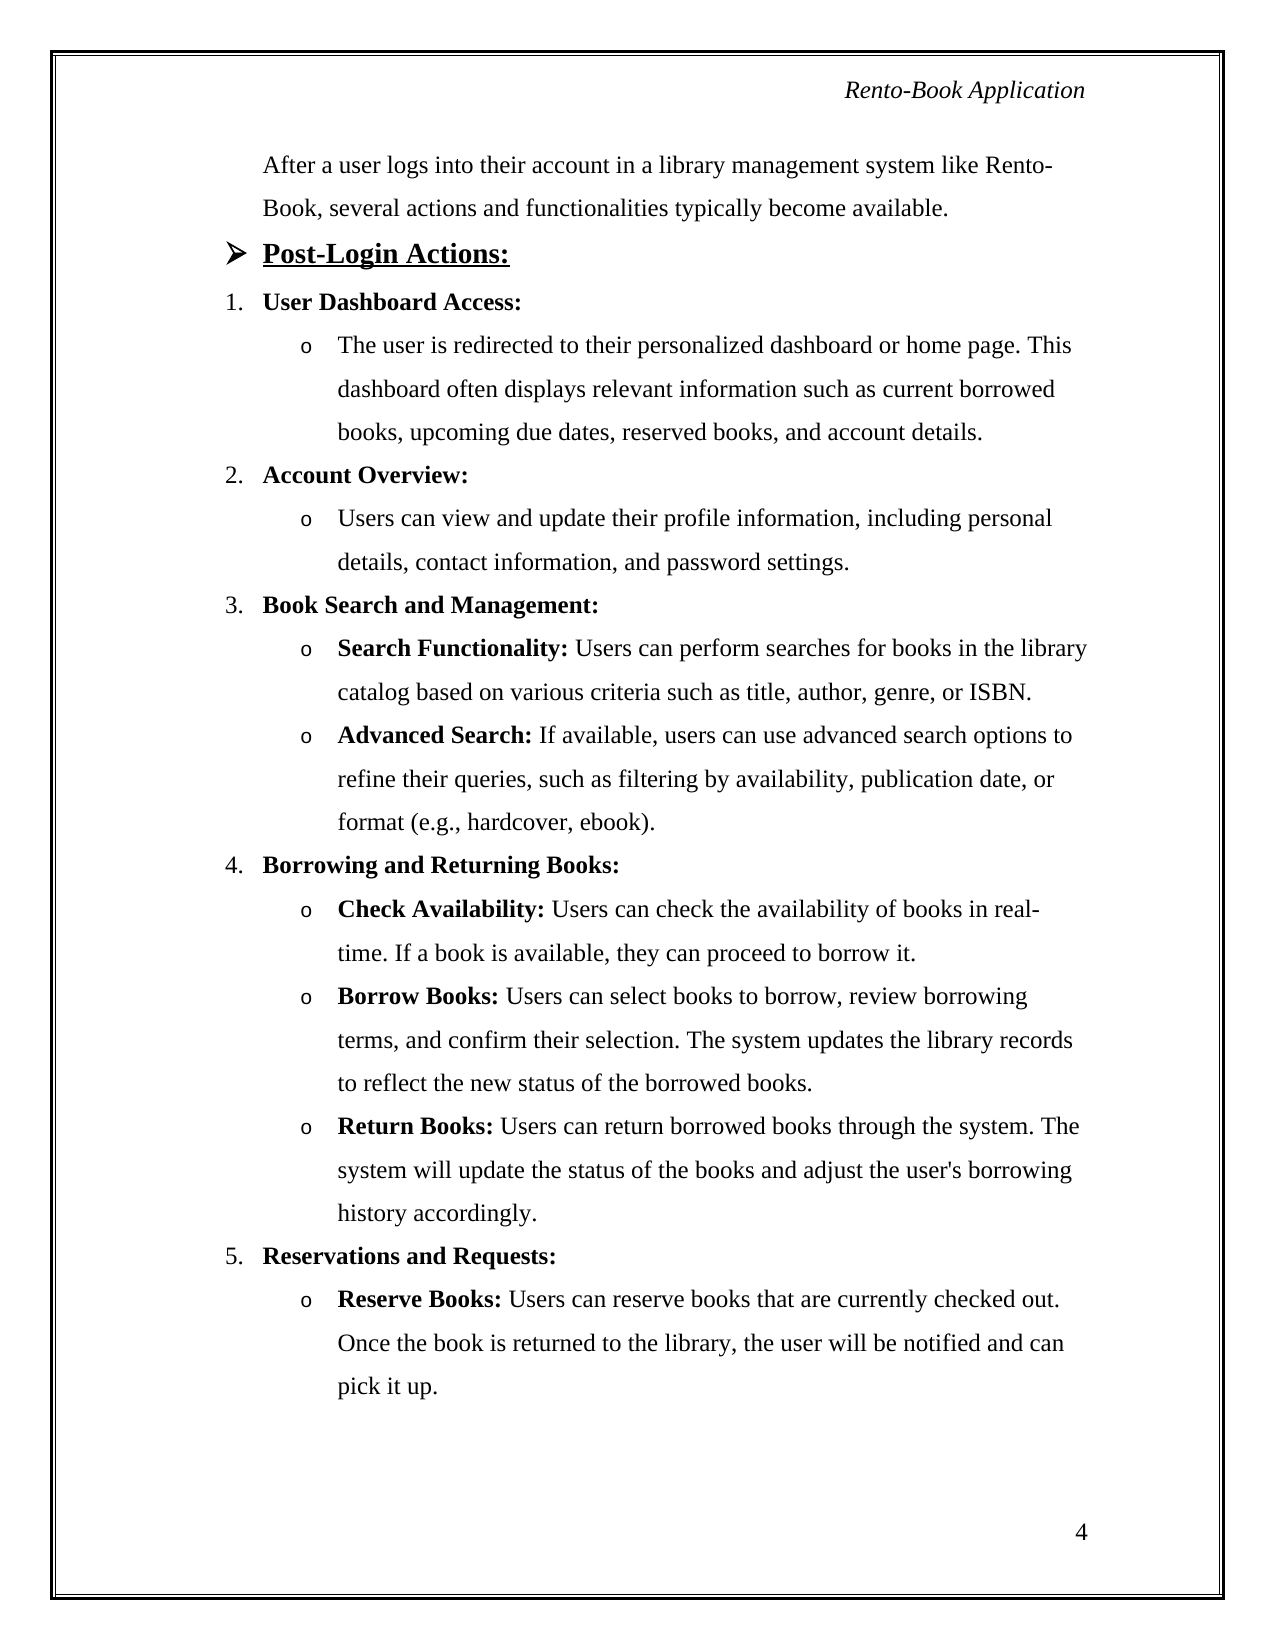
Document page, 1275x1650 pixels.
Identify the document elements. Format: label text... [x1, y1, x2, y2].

list Advanced Search: If available, users can use advanced search options to refine their queries, such as filtering by availability, publication date, or format (e.g., hardcover, ebook). [300, 720, 1087, 836]
list Reservations and Requests: [225, 1241, 1087, 1270]
list Post-Login Actions: [225, 236, 1087, 270]
list Search Functionality: Users can perform searches for books in the library catalog based on various criteria such as title, author, genre, or ISBN. [300, 633, 1087, 706]
list Account Overview: [225, 460, 1087, 489]
list Users can view and update their profile information, including personal details, contact information, and password settings. [300, 503, 1087, 576]
list The user is redirected to their personalized dashboard or home page. This dashboard often displays relevant information such as current borrowed books, upcoming due dates, reserved books, and account details. [300, 330, 1087, 446]
text After a user logs into their account in a library management system like Rento-Book, several actions and functionalities typically become available. [187, 150, 1087, 222]
list Borrowing and Returning Books: [225, 851, 1087, 879]
list Book Search and Management: [225, 590, 1087, 619]
list Check Availability: Users can check the availability of books in real-time. If a book is available, they can proceed to borrow it. [300, 894, 1087, 966]
list Borrow Books: Users can select books to borrow, review borrowing terms, and confirm their selection. The system updates the library records to reflect the new status of the borrowed books. [300, 981, 1087, 1097]
list Return Books: Users can return borrowed books through the system. The system will update the status of the books and adjust the user's borrowing history accordingly. [300, 1111, 1087, 1227]
list Reserve Books: Users can reserve books that are currently checked out. Once the book is returned to the library, the user will be notified and can pick it up. [300, 1284, 1087, 1400]
list User Dashboard Access: [225, 287, 1087, 315]
